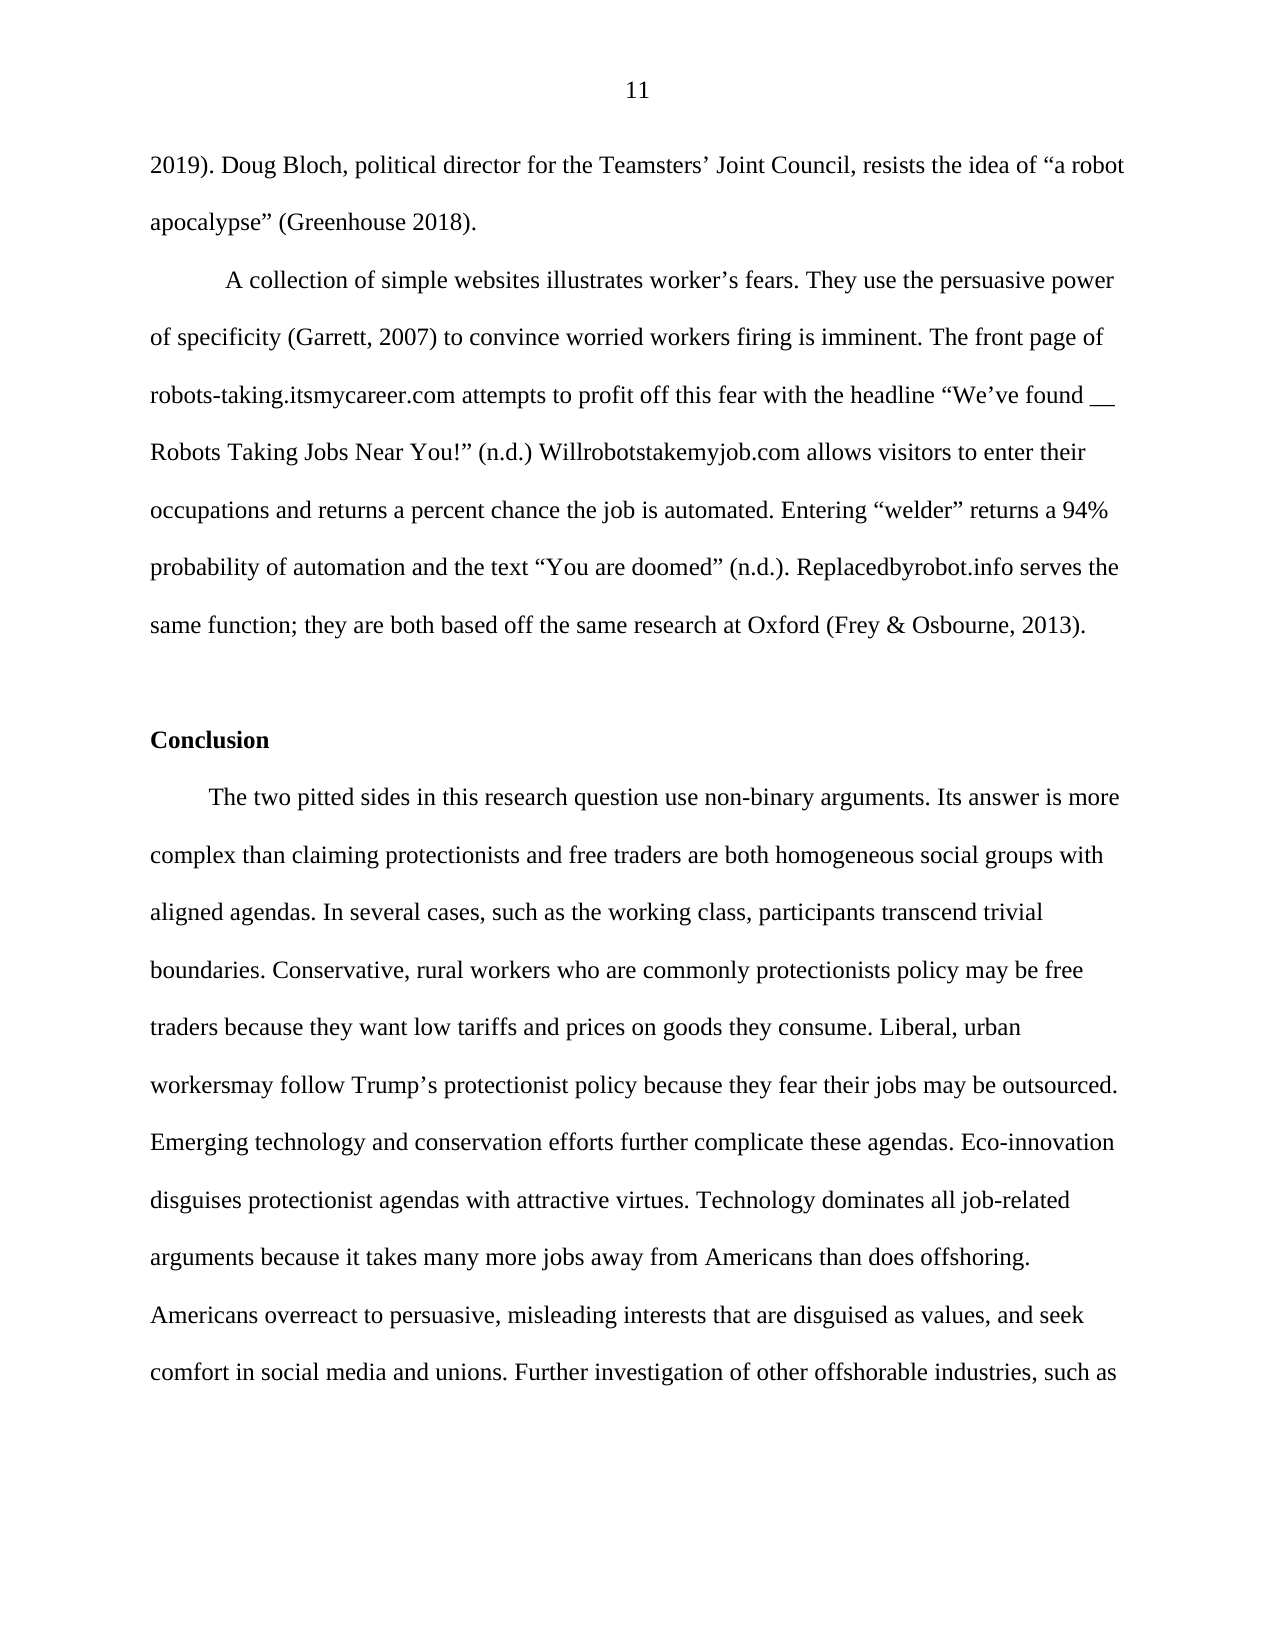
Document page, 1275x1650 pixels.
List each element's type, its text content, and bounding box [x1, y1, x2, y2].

text The two pitted sides in this research question use non-binary arguments. Its answer is more complex than claiming protectionists and free traders are both homogeneous social groups with aligned agendas. In several cases, such as the working class, participants transcend trivial boundaries. Conservative, rural workers who are commonly protectionists policy may be free traders because they want low tariffs and prices on goods they consume. Liberal, urban workersmay follow Trump’s protectionist policy because they fear their jobs may be outsourced. Emerging technology and conservation efforts further complicate these agendas. Eco-innovation disguises protectionist agendas with attractive virtues. Technology dominates all job-related arguments because it takes many more jobs away from Americans than does offshoring. Americans overreact to persuasive, misleading interests that are disguised as values, and seek comfort in social media and unions. Further investigation of other offshorable industries, such as [150, 782, 1125, 1386]
text 2019). Doug Bloch, political director for the Teamsters’ Joint Council, resists the idea of “a robot apocalypse” (Greenhouse 2018). [150, 150, 1125, 236]
text A collection of simple websites illustrates worker’s fears. They use the persuasive power of specificity (Garrett, 2007) to convince worried workers firing is imminent. The front page of robots-taking.itsmycareer.com attempts to profit off this fear with the headline “We’ve found __ Robots Taking Jobs Near You!” (n.d.) Willrobotstakemyjob.com allows visitors to enter their occupations and returns a percent chance the job is automated. Entering “welder” returns a 94% probability of automation and the text “You are doomed” (n.d.). Replacedbyrobot.info serves the same function; they are both based off the same research at Oxford (Frey & Osbourne, 2013). [150, 265, 1125, 639]
text Conclusion [150, 725, 1125, 754]
